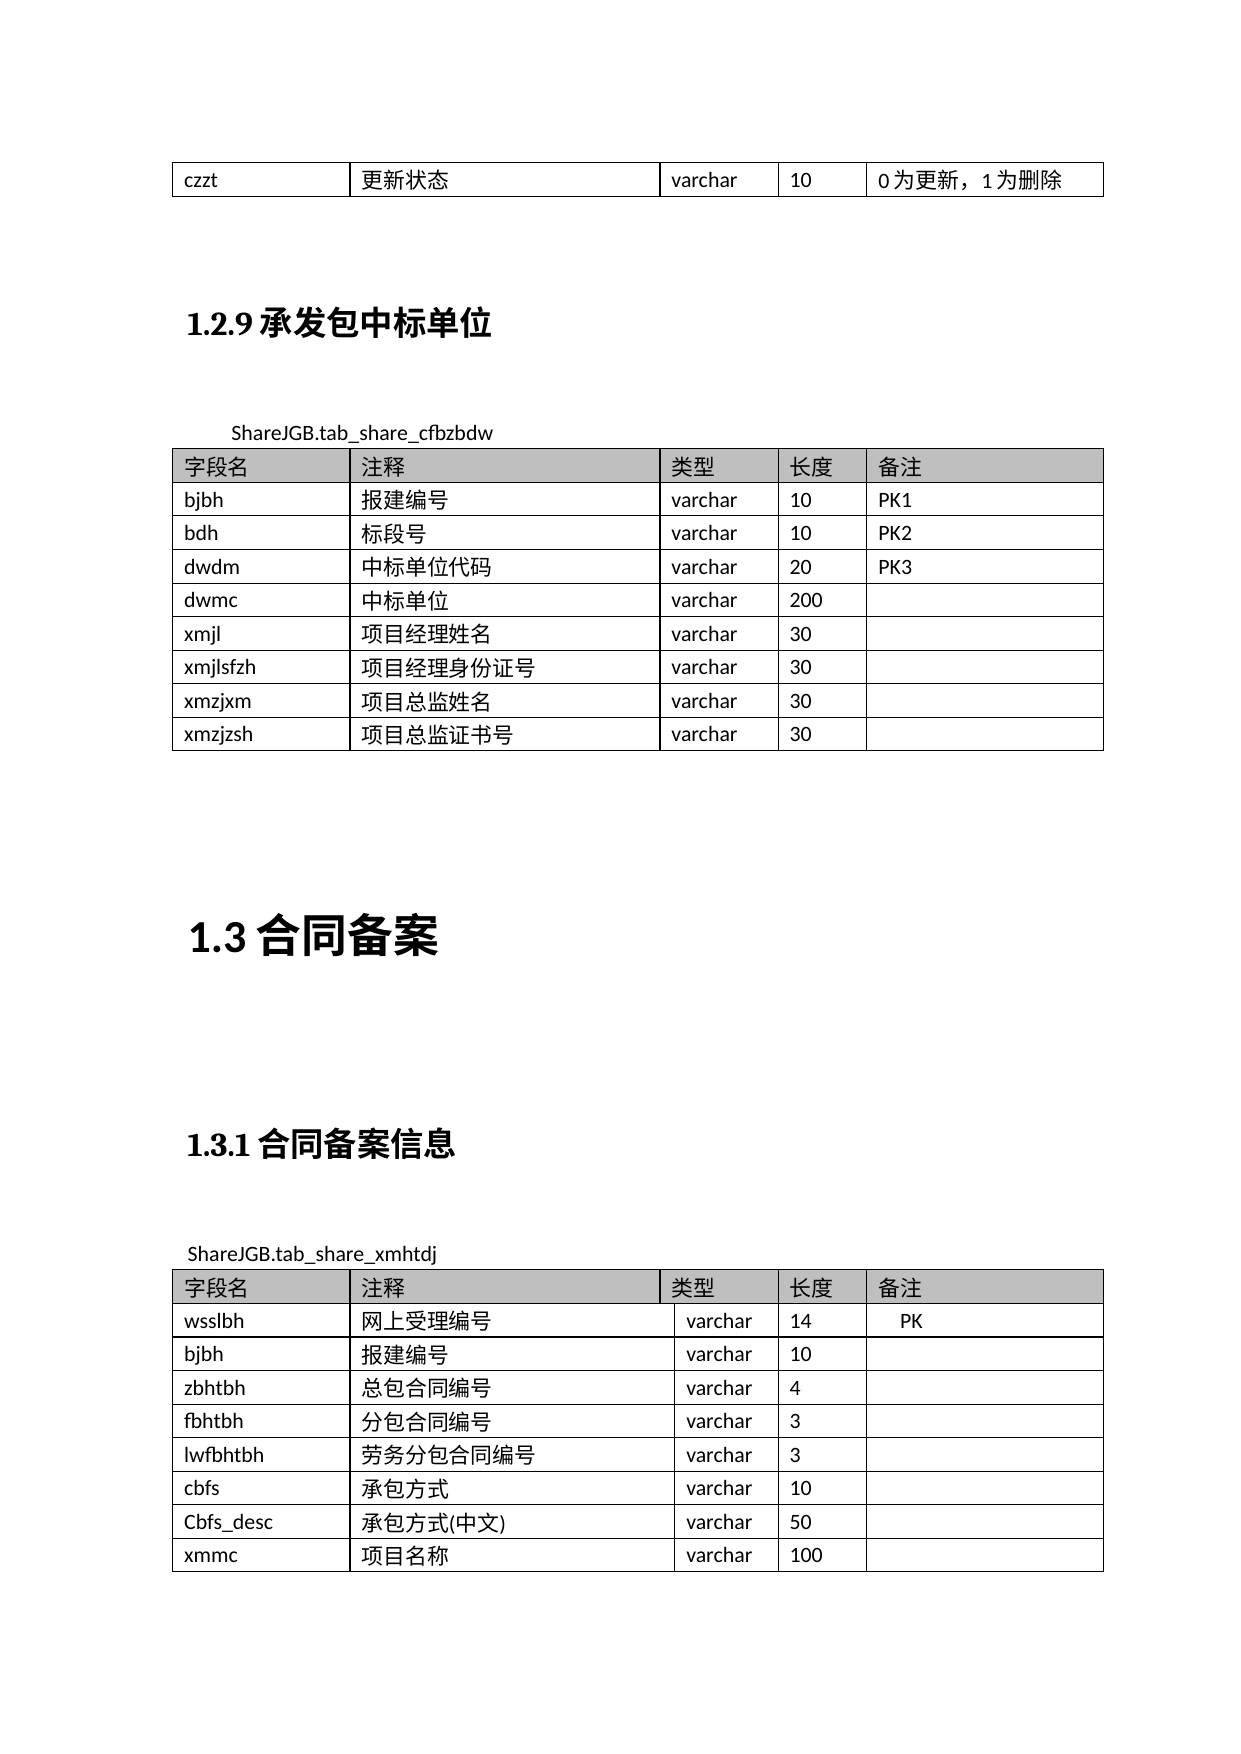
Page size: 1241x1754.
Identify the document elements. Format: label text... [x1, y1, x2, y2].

table_cell varchar [675, 1505, 778, 1538]
table_cell [867, 1472, 1103, 1504]
table_cell varchar [661, 584, 778, 616]
table_cell varchar [661, 516, 778, 549]
table_header 备注 [867, 1270, 1103, 1303]
table_cell varchar [661, 718, 778, 750]
text ShareJGB.tab_share_xmhtdj [187, 1237, 1053, 1269]
table_cell 30 [779, 718, 866, 750]
table_cell 30 [779, 651, 866, 683]
table_header 类型 [661, 1270, 778, 1303]
table_cell 总包合同编号 [351, 1371, 674, 1403]
table_cell [867, 718, 1103, 750]
table_cell varchar [661, 163, 778, 196]
table_cell varchar [675, 1405, 778, 1437]
table_cell 10 [779, 163, 866, 196]
table_cell varchar [661, 550, 778, 582]
table_header 注释 [351, 1270, 659, 1303]
subtitle 1.3.1合同备案信息 [187, 1109, 1053, 1174]
table_cell xmzjxm [173, 684, 349, 717]
table_cell varchar [661, 651, 778, 683]
table_cell [867, 617, 1103, 649]
table_cell 10 [779, 1472, 866, 1504]
table_cell Cbfs_desc [173, 1505, 349, 1538]
table_cell varchar [675, 1438, 778, 1471]
table_cell 10 [779, 1338, 866, 1370]
table_cell 项目经理身份证号 [351, 651, 659, 683]
table_cell [867, 584, 1103, 616]
table_cell 10 [779, 516, 866, 549]
table_cell 承包方式(中文) [351, 1505, 674, 1538]
table_cell 中标单位代码 [351, 550, 659, 582]
subtitle 1.3合同备案 [187, 884, 1053, 982]
table_cell [867, 684, 1103, 717]
table_cell 承包方式 [351, 1472, 674, 1504]
table_header PK1 [867, 483, 1103, 515]
table_cell bdh [173, 516, 349, 549]
table_cell 3 [779, 1438, 866, 1471]
table_cell [867, 1539, 1103, 1571]
table_cell 50 [779, 1505, 866, 1538]
table_header wsslbh [173, 1304, 349, 1336]
table_header PK [867, 1304, 1103, 1336]
table_cell 项目总监姓名 [351, 684, 659, 717]
table_cell varchar [675, 1371, 778, 1403]
table_header 备注 [867, 449, 1103, 482]
table_cell varchar [675, 1539, 778, 1571]
subtitle 1.2.9承发包中标单位 [187, 289, 1053, 354]
table_cell 更新状态 [351, 163, 659, 196]
table_cell xmjlsfzh [173, 651, 349, 683]
table_cell zbhtbh [173, 1371, 349, 1403]
table_cell varchar [675, 1338, 778, 1370]
table_cell 报建编号 [351, 1338, 674, 1370]
table_cell 分包合同编号 [351, 1405, 674, 1437]
table_cell varchar [675, 1472, 778, 1504]
table_header 10 [779, 483, 866, 515]
table_header 长度 [779, 449, 866, 482]
table_cell 100 [779, 1539, 866, 1571]
table_cell xmjl [173, 617, 349, 649]
table_cell bjbh [173, 1338, 349, 1370]
table_cell dwdm [173, 550, 349, 582]
table_header varchar [675, 1304, 778, 1336]
table_cell xmzjzsh [173, 718, 349, 750]
table_header 14 [779, 1304, 866, 1336]
table_header 类型 [661, 449, 778, 482]
table_header 报建编号 [351, 483, 659, 515]
table_cell 3 [779, 1405, 866, 1437]
table_cell 20 [779, 550, 866, 582]
table_cell varchar [661, 684, 778, 717]
table_cell [867, 651, 1103, 683]
table_header varchar [661, 483, 778, 515]
table_cell [867, 1405, 1103, 1437]
table_cell 项目经理姓名 [351, 617, 659, 649]
table_cell PK3 [867, 550, 1103, 582]
table_cell lwfbhtbh [173, 1438, 349, 1471]
table_cell cbfs [173, 1472, 349, 1504]
list ShareJGB.tab_share_cfbzbdw [231, 416, 1053, 448]
table_cell 中标单位 [351, 584, 659, 616]
table_cell [867, 1338, 1103, 1370]
table_cell PK2 [867, 516, 1103, 549]
table_cell 劳务分包合同编号 [351, 1438, 674, 1471]
table_cell varchar [661, 617, 778, 649]
table_cell czzt [173, 163, 349, 196]
table_cell [867, 1505, 1103, 1538]
table_cell xmmc [173, 1539, 349, 1571]
table_header 网上受理编号 [351, 1304, 674, 1336]
table_cell 标段号 [351, 516, 659, 549]
table_cell 项目总监证书号 [351, 718, 659, 750]
table_header bjbh [173, 483, 349, 515]
table_cell 30 [779, 617, 866, 649]
table_cell 项目名称 [351, 1539, 674, 1571]
table_cell [867, 1371, 1103, 1403]
table_cell 200 [779, 584, 866, 616]
table_header 长度 [779, 1270, 866, 1303]
table_header 字段名 [173, 1270, 349, 1303]
table_cell 30 [779, 684, 866, 717]
table_header 字段名 [173, 449, 349, 482]
table_cell fbhtbh [173, 1405, 349, 1437]
table_header 注释 [351, 449, 659, 482]
table_cell 0为更新，1为删除 [867, 163, 1103, 196]
table_cell dwmc [173, 584, 349, 616]
table_cell 4 [779, 1371, 866, 1403]
table_cell [867, 1438, 1103, 1471]
